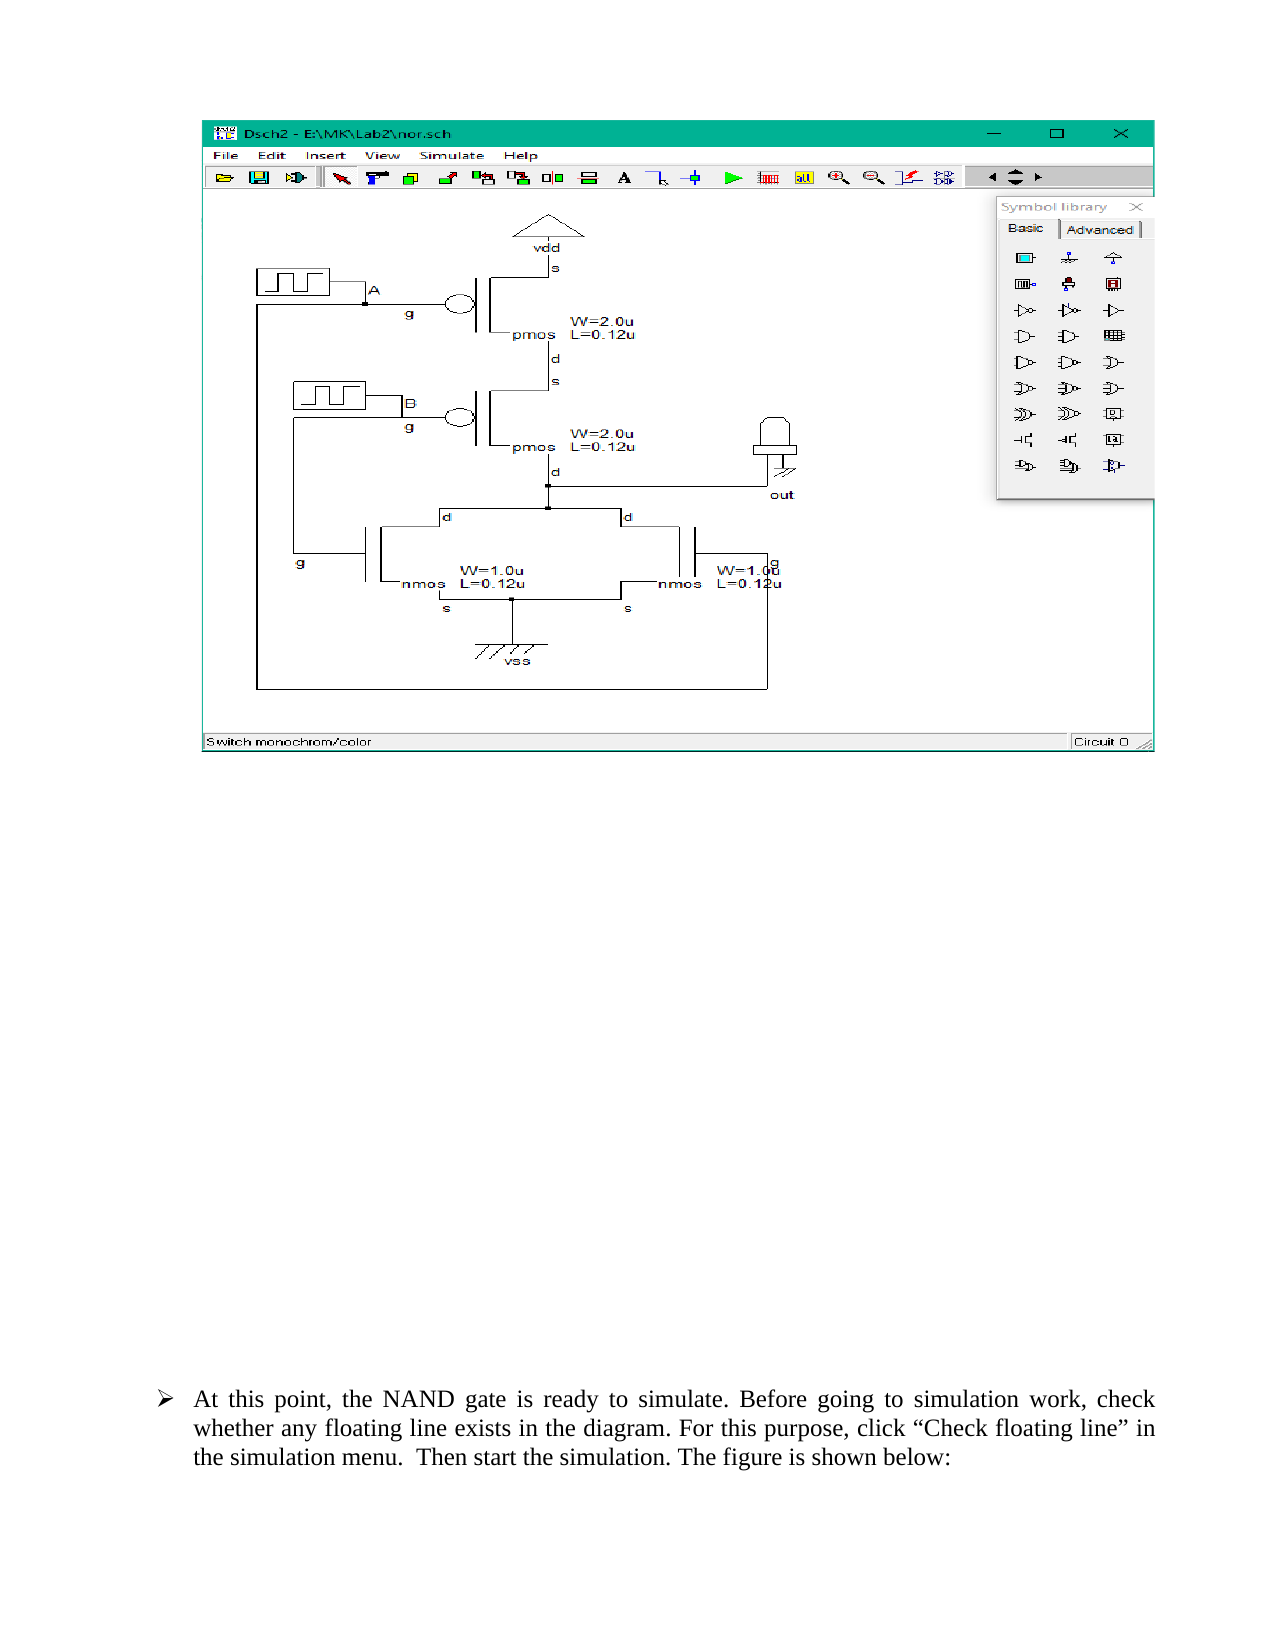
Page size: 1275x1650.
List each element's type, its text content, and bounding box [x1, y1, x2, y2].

list At this point, the NAND gate is ready to simulate. Before going to simulation work, check whether any floating line exists in the diagram. For this purpose, click “Check floating line” in the simulation menu. Then start the simulation. The figure is shown below: [156, 1384, 1157, 1471]
picture [201, 120, 1155, 752]
